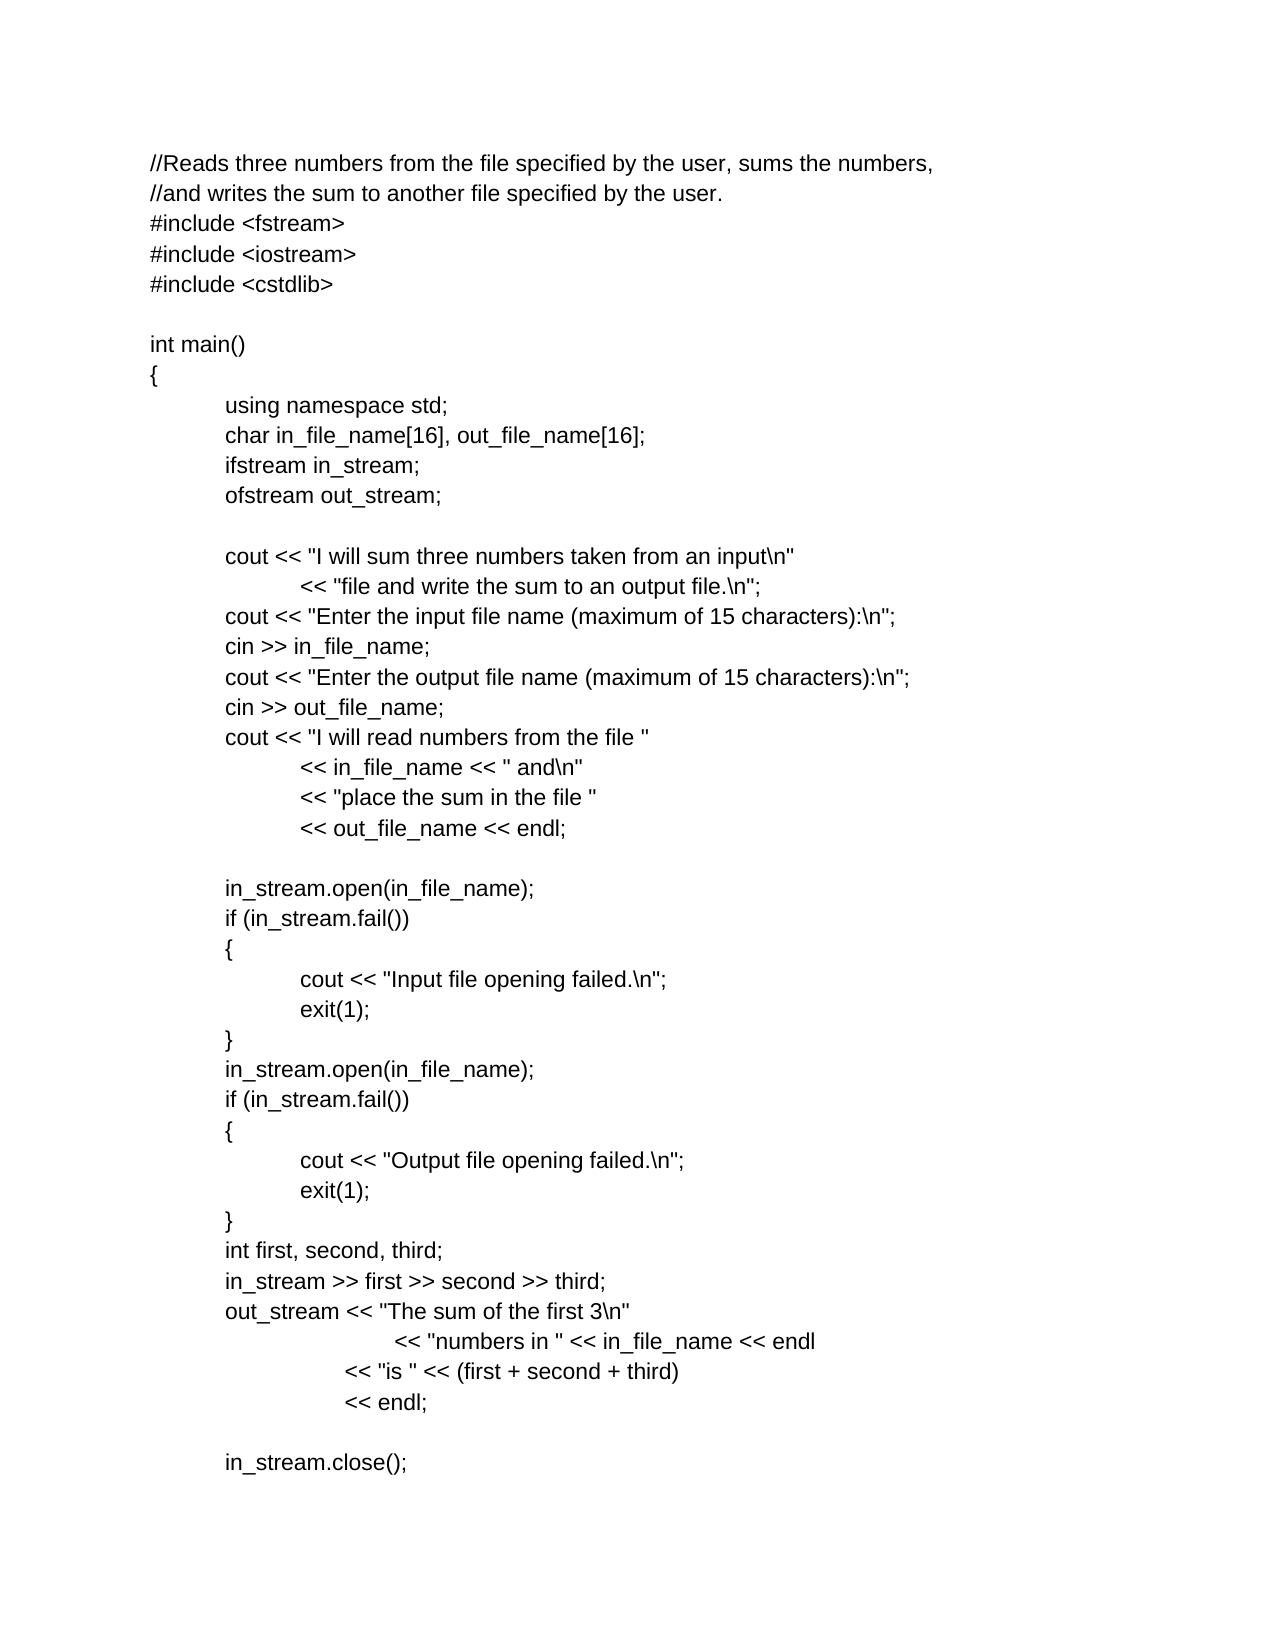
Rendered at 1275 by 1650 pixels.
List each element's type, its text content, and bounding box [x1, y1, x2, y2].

text << endl; [150, 1388, 1125, 1415]
text exit(1); [150, 996, 1125, 1022]
text if (in_stream.fail()) [150, 1086, 1125, 1113]
text << "is " << (first + second + third) [150, 1358, 1125, 1385]
text in_stream.open(in_file_name); [150, 1056, 1125, 1083]
text in_stream.close(); [150, 1449, 1125, 1475]
text if (in_stream.fail()) [150, 905, 1125, 932]
text { [150, 1117, 1125, 1143]
text cout << "I will sum three numbers taken from an input\n" [150, 543, 1125, 569]
text ofstream out_stream; [150, 482, 1125, 509]
text << in_file_name << " and\n" [150, 754, 1125, 781]
text { [150, 361, 1125, 388]
text in_stream.open(in_file_name); [150, 875, 1125, 901]
text } [150, 1207, 1125, 1234]
text int first, second, third; [150, 1237, 1125, 1264]
text cout << "Enter the input file name (maximum of 15 characters):\n"; [150, 603, 1125, 629]
text ifstream in_stream; [150, 452, 1125, 478]
text //and writes the sum to another file specified by the user. [150, 180, 1125, 207]
text cin >> in_file_name; [150, 633, 1125, 660]
text << "place the sum in the file " [150, 784, 1125, 811]
text //Reads three numbers from the file specified by the user, sums the numbers, [150, 150, 1125, 176]
text { [150, 935, 1125, 962]
text << out_file_name << endl; [150, 814, 1125, 841]
text #include <fstream> [150, 210, 1125, 237]
text int main() [150, 331, 1125, 358]
text #include <iostream> [150, 241, 1125, 267]
text cout << "Input file opening failed.\n"; [150, 966, 1125, 992]
text << "numbers in " << in_file_name << endl [150, 1328, 1125, 1354]
text cin >> out_file_name; [150, 694, 1125, 720]
text cout << "Output file opening failed.\n"; [150, 1147, 1125, 1173]
text exit(1); [150, 1177, 1125, 1203]
text char in_file_name[16], out_file_name[16]; [150, 422, 1125, 448]
text cout << "Enter the output file name (maximum of 15 characters):\n"; [150, 663, 1125, 690]
text in_stream >> first >> second >> third; [150, 1268, 1125, 1294]
text } [150, 1026, 1125, 1052]
text #include <cstdlib> [150, 271, 1125, 297]
text using namespace std; [150, 392, 1125, 418]
text << "file and write the sum to an output file.\n"; [150, 573, 1125, 599]
text out_stream << "The sum of the first 3\n" [150, 1298, 1125, 1324]
text cout << "I will read numbers from the file " [150, 724, 1125, 750]
